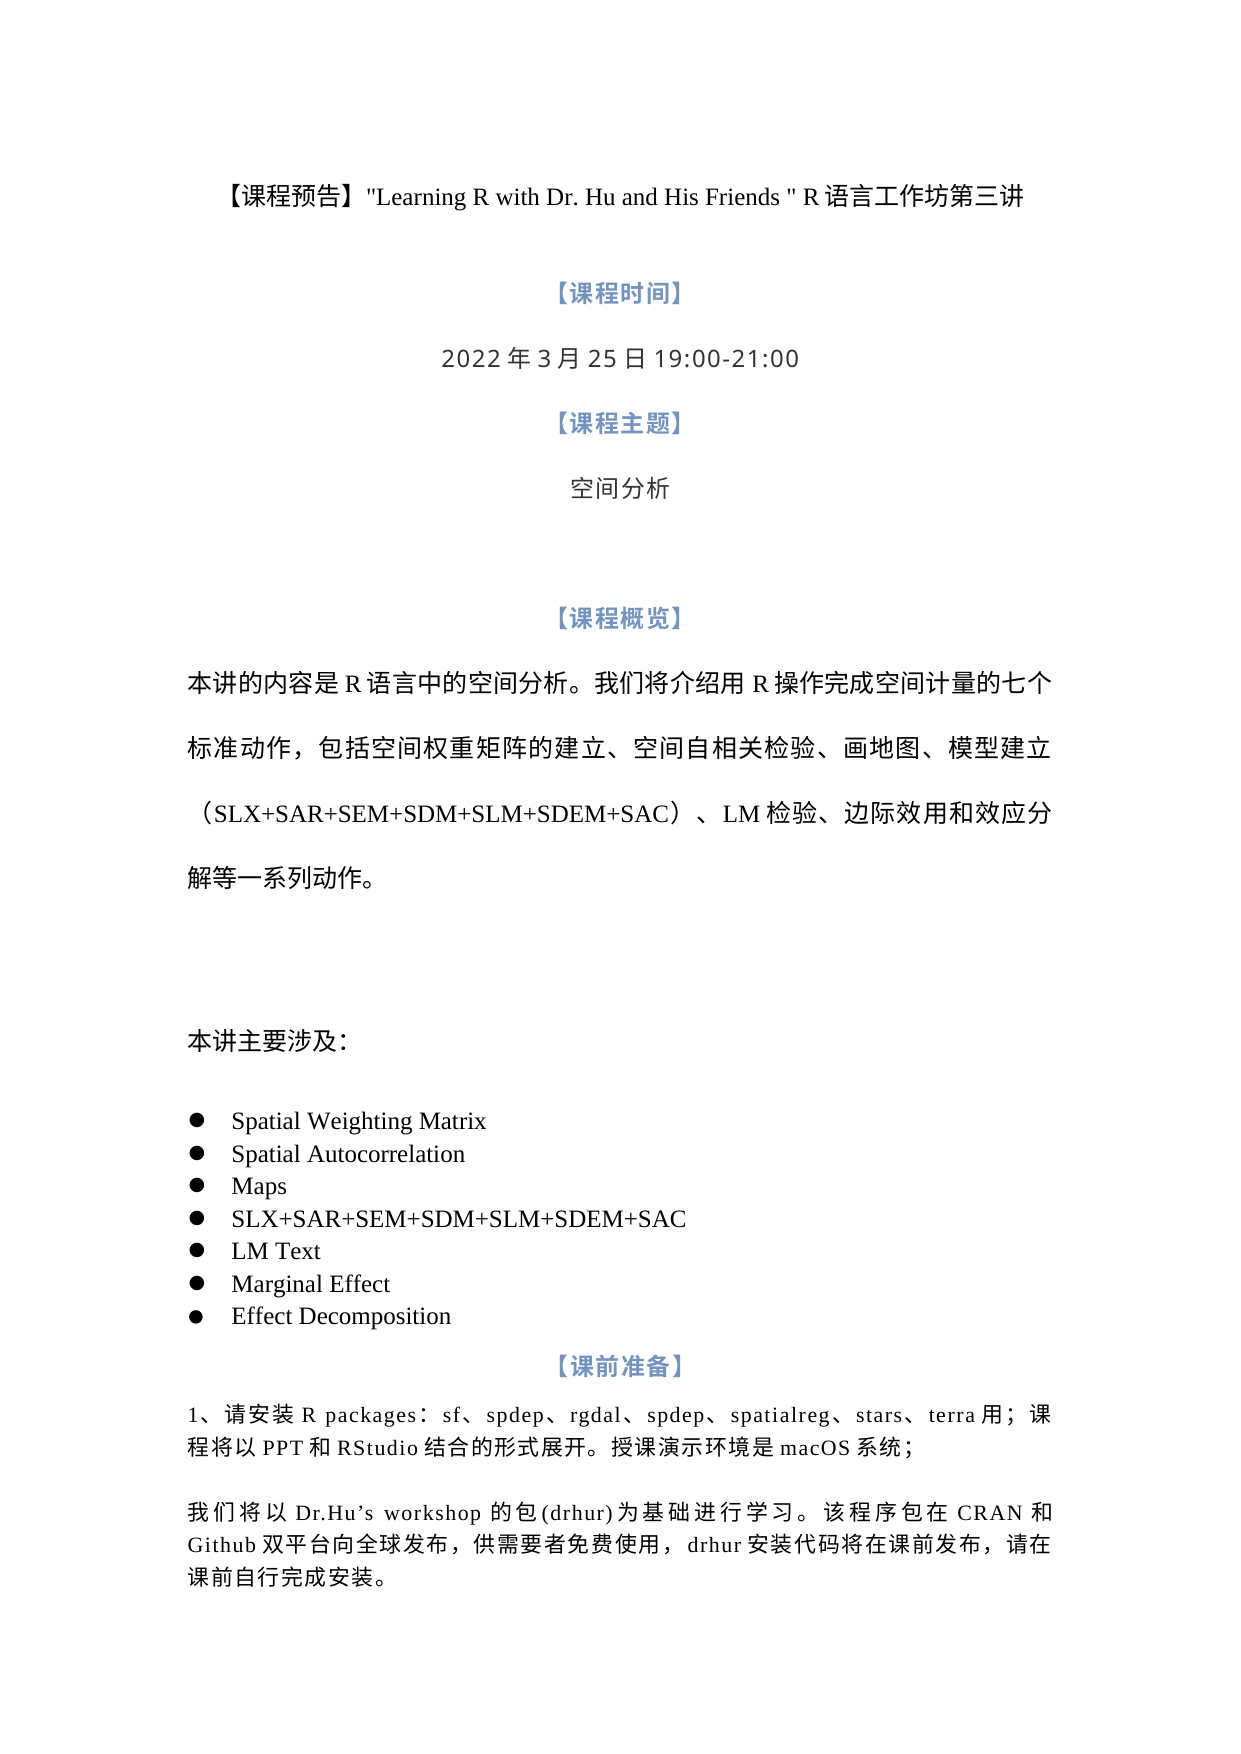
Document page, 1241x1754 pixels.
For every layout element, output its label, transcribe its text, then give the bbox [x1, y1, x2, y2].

text 本讲主要涉及： [187, 1007, 1053, 1072]
text 【课前准备】 [187, 1332, 1053, 1397]
list Marginal Effect [187, 1267, 1053, 1299]
text 【课程概览】 [187, 584, 1053, 649]
list Spatial Weighting Matrix [187, 1104, 1053, 1137]
text 空间分析 [187, 454, 1053, 519]
list Spatial Autocorrelation [187, 1137, 1053, 1169]
list Effect Decomposition [187, 1299, 1053, 1332]
text 本讲的内容是R语言中的空间分析。我们将介绍用R操作完成空间计量的七个标准动作，包括空间权重矩阵的建立、空间自相关检验、画地图、模型建立（SLX+SAR+SEM+SDM+SLM+SDEM+SAC）、LM检验、边际效用和效应分解等一系列动作。 [187, 649, 1053, 909]
list SLX+SAR+SEM+SDM+SLM+SDEM+SAC [187, 1202, 1053, 1234]
text 1、请安装R packages：sf、spdep、rgdal、spdep、spatialreg、stars、terra用；课程将以PPT和RStudio结合的形式展开。授课演示环境是macOS系统； [187, 1397, 1053, 1462]
text 我们将以Dr.Hu’s workshop的包(drhur)为基础进行学习。该程序包在CRAN和Github双平台向全球发布，供需要者免费使用，drhur安装代码将在课前发布，请在课前自行完成安装。 [187, 1494, 1053, 1592]
text 【课程预告】"Learning R with Dr. Hu and His Friends " R语言工作坊第三讲 [187, 162, 1053, 227]
text 【课程时间】 [187, 259, 1053, 324]
list Maps [187, 1169, 1053, 1202]
list LM Text [187, 1234, 1053, 1267]
text 【课程主题】 [187, 389, 1053, 454]
text 2022年3月25日19:00-21:00 [187, 324, 1053, 389]
